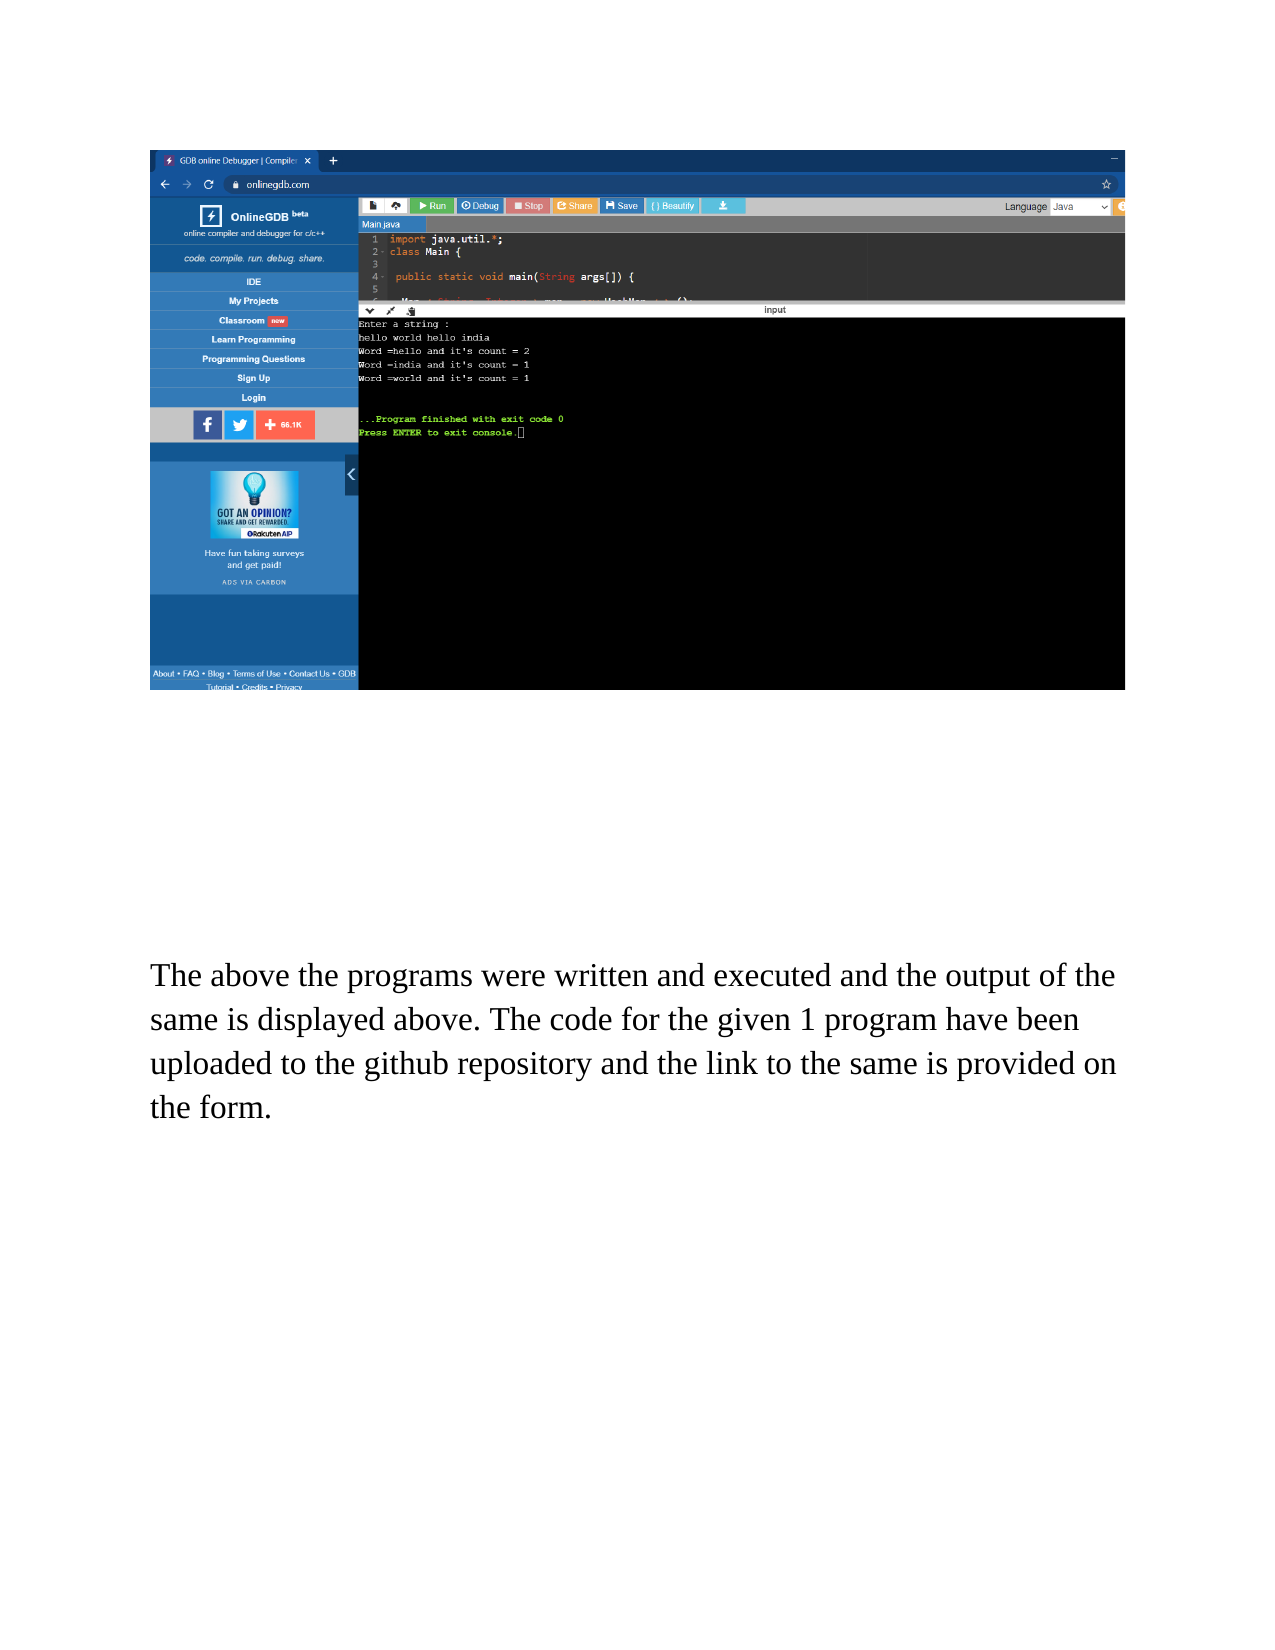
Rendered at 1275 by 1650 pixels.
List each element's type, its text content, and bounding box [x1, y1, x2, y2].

picture [150, 150, 1125, 690]
text The above the programs were written and executed and the output of the same is displayed above. The code for the given 1 program have been uploaded to the github repository and the link to the same is provided on the form. [150, 955, 1125, 1125]
